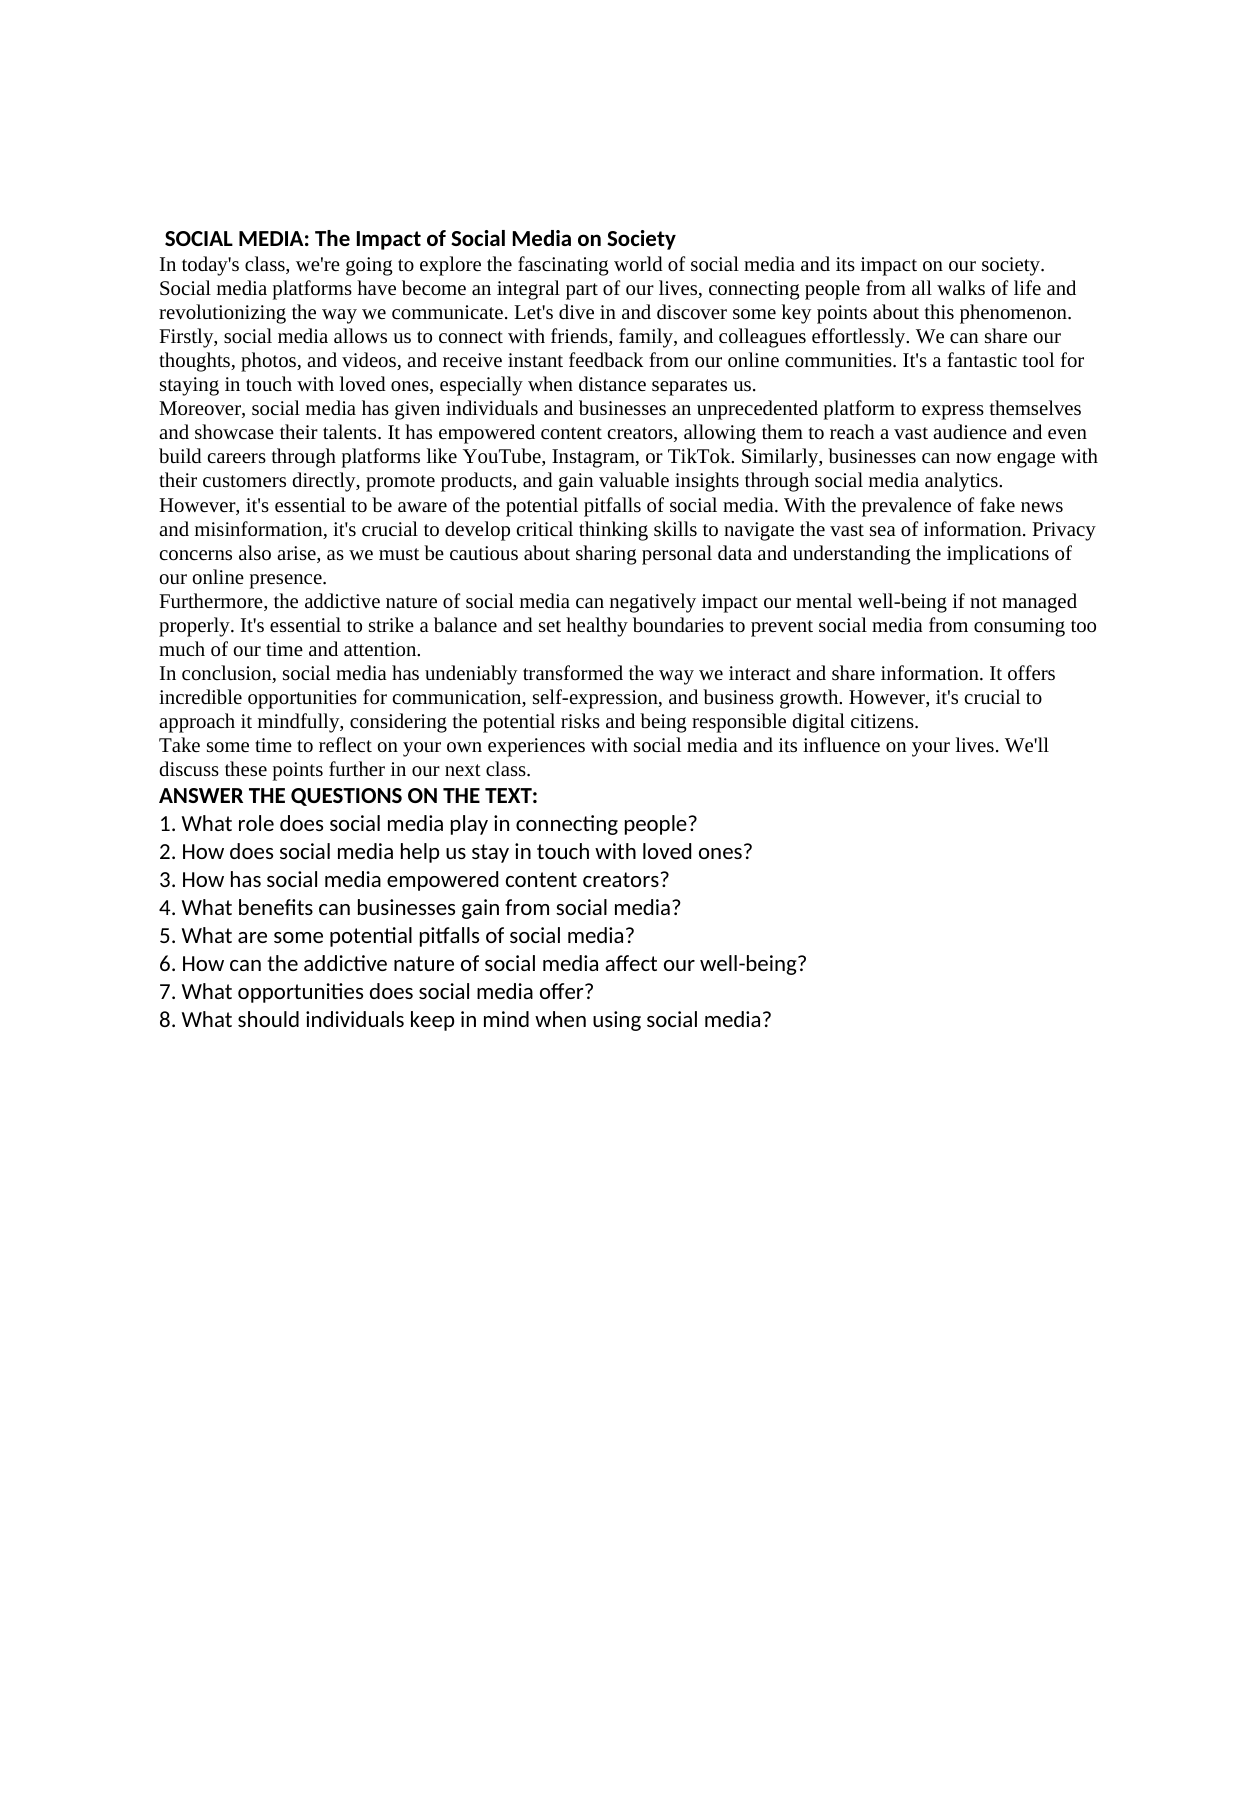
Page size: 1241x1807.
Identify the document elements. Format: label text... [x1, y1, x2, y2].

text In today's class, we're going to explore the fascinating world of social media and its impact on our society. Social media platforms have become an integral part of our lives, connecting people from all walks of life and revolutionizing the way we communicate. Let's dive in and discover some key points about this phenomenon. [159, 252, 1099, 324]
text 3. How has social media empowered content creators? [159, 865, 1099, 893]
text ANSWER THE QUESTIONS ON THE TEXT: [159, 781, 1099, 809]
text However, it's essential to be aware of the potential pitfalls of social media. With the prevalence of fake news and misinformation, it's crucial to develop critical thinking skills to navigate the vast sea of information. Privacy concerns also arise, as we must be cautious about sharing personal data and understanding the implications of our online presence. [159, 492, 1099, 589]
text 1. What role does social media play in connecting people? [159, 809, 1099, 837]
text 8. What should individuals keep in mind when using social media? [159, 1005, 1099, 1033]
text 7. What opportunities does social media offer? [159, 977, 1099, 1005]
text 2. How does social media help us stay in touch with loved ones? [159, 837, 1099, 865]
text Firstly, social media allows us to connect with friends, family, and colleagues effortlessly. We can share our thoughts, photos, and videos, and receive instant feedback from our online communities. It's a fantastic tool for staying in touch with loved ones, especially when distance separates us. [159, 324, 1099, 396]
text 4. What benefits can businesses gain from social media? [159, 893, 1099, 921]
text SOCIAL MEDIA: The Impact of Social Media on Society [159, 224, 1099, 252]
text Take some time to reflect on your own experiences with social media and its influence on your lives. We'll discuss these points further in our next class. [159, 733, 1099, 781]
text Furthermore, the addictive nature of social media can negatively impact our mental well-being if not managed properly. It's essential to strike a balance and set healthy boundaries to prevent social media from consuming too much of our time and attention. [159, 589, 1099, 661]
text 5. What are some potential pitfalls of social media? [159, 921, 1099, 949]
text 6. How can the addictive nature of social media affect our well-being? [159, 949, 1099, 977]
text Moreover, social media has given individuals and businesses an unprecedented platform to express themselves and showcase their talents. It has empowered content creators, allowing them to reach a vast audience and even build careers through platforms like YouTube, Instagram, or TikTok. Similarly, businesses can now engage with their customers directly, promote products, and gain valuable insights through social media analytics. [159, 396, 1099, 492]
text In conclusion, social media has undeniably transformed the way we interact and share information. It offers incredible opportunities for communication, self-expression, and business growth. However, it's crucial to approach it mindfully, considering the potential risks and being responsible digital citizens. [159, 661, 1099, 733]
